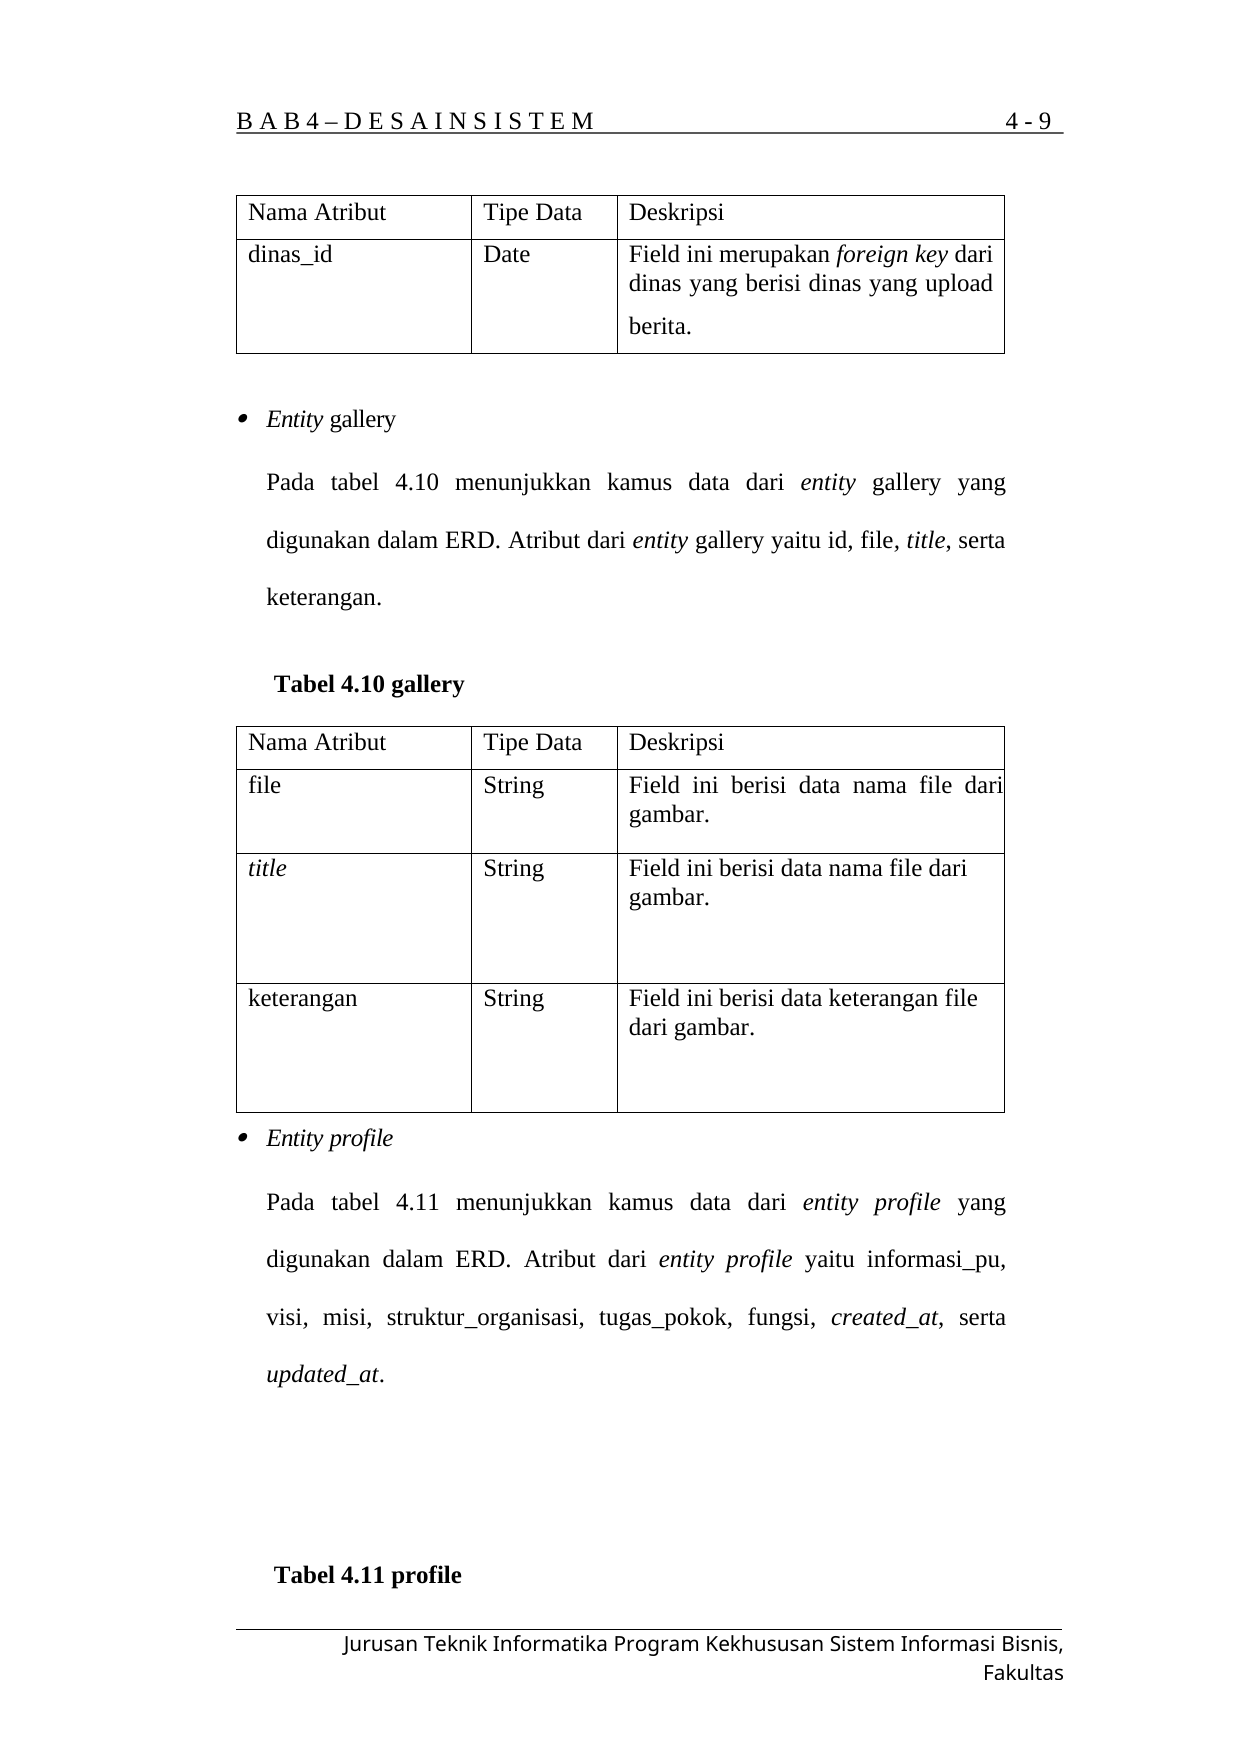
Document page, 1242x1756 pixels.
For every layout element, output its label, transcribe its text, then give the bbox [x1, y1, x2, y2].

table_cell String [472, 854, 617, 982]
table_cell Date [472, 240, 617, 353]
table_header Nama Atribut [237, 196, 471, 238]
list Entity gallery [236, 404, 1077, 433]
table_cell file [237, 770, 471, 853]
table_header Deskripsi [618, 196, 1004, 238]
table_cell String [472, 984, 617, 1112]
subtitle Tabel 4.10 gallery [274, 669, 1077, 697]
table_cell String [472, 770, 617, 853]
table_header Tipe Data [472, 727, 617, 769]
table_cell dinas_id [237, 240, 471, 353]
table_cell title [237, 854, 471, 982]
table_cell Field ini berisi data keterangan file dari gambar. [618, 984, 1004, 1112]
text Pada tabel 4.10 menunjukkan kamus data dari entity gallery yang digunakan dalam ERD. Atribut dari entity gallery yaitu id, file, title, serta keterangan. [266, 467, 1006, 611]
subtitle Tabel 4.11 profile [274, 1560, 1077, 1589]
list Entity profile [236, 1123, 1077, 1152]
table_cell Field ini berisi data nama file dari gambar. [618, 854, 1004, 982]
table_cell Field ini berisi data nama file dari gambar. [618, 770, 1004, 853]
table_header Deskripsi [618, 727, 1004, 769]
table_header Nama Atribut [237, 727, 471, 769]
table_header Tipe Data [472, 196, 617, 238]
text Pada tabel 4.11 menunjukkan kamus data dari entity profile yang digunakan dalam ERD. Atribut dari entity profile yaitu informasi_pu, visi, misi, struktur_organisasi, tugas_pokok, fungsi, created_at, serta updated_at. [266, 1187, 1006, 1388]
table_cell keterangan [237, 984, 471, 1112]
table_cell Field ini merupakan foreign key dari dinas yang berisi dinas yang upload berita. [618, 240, 1004, 353]
